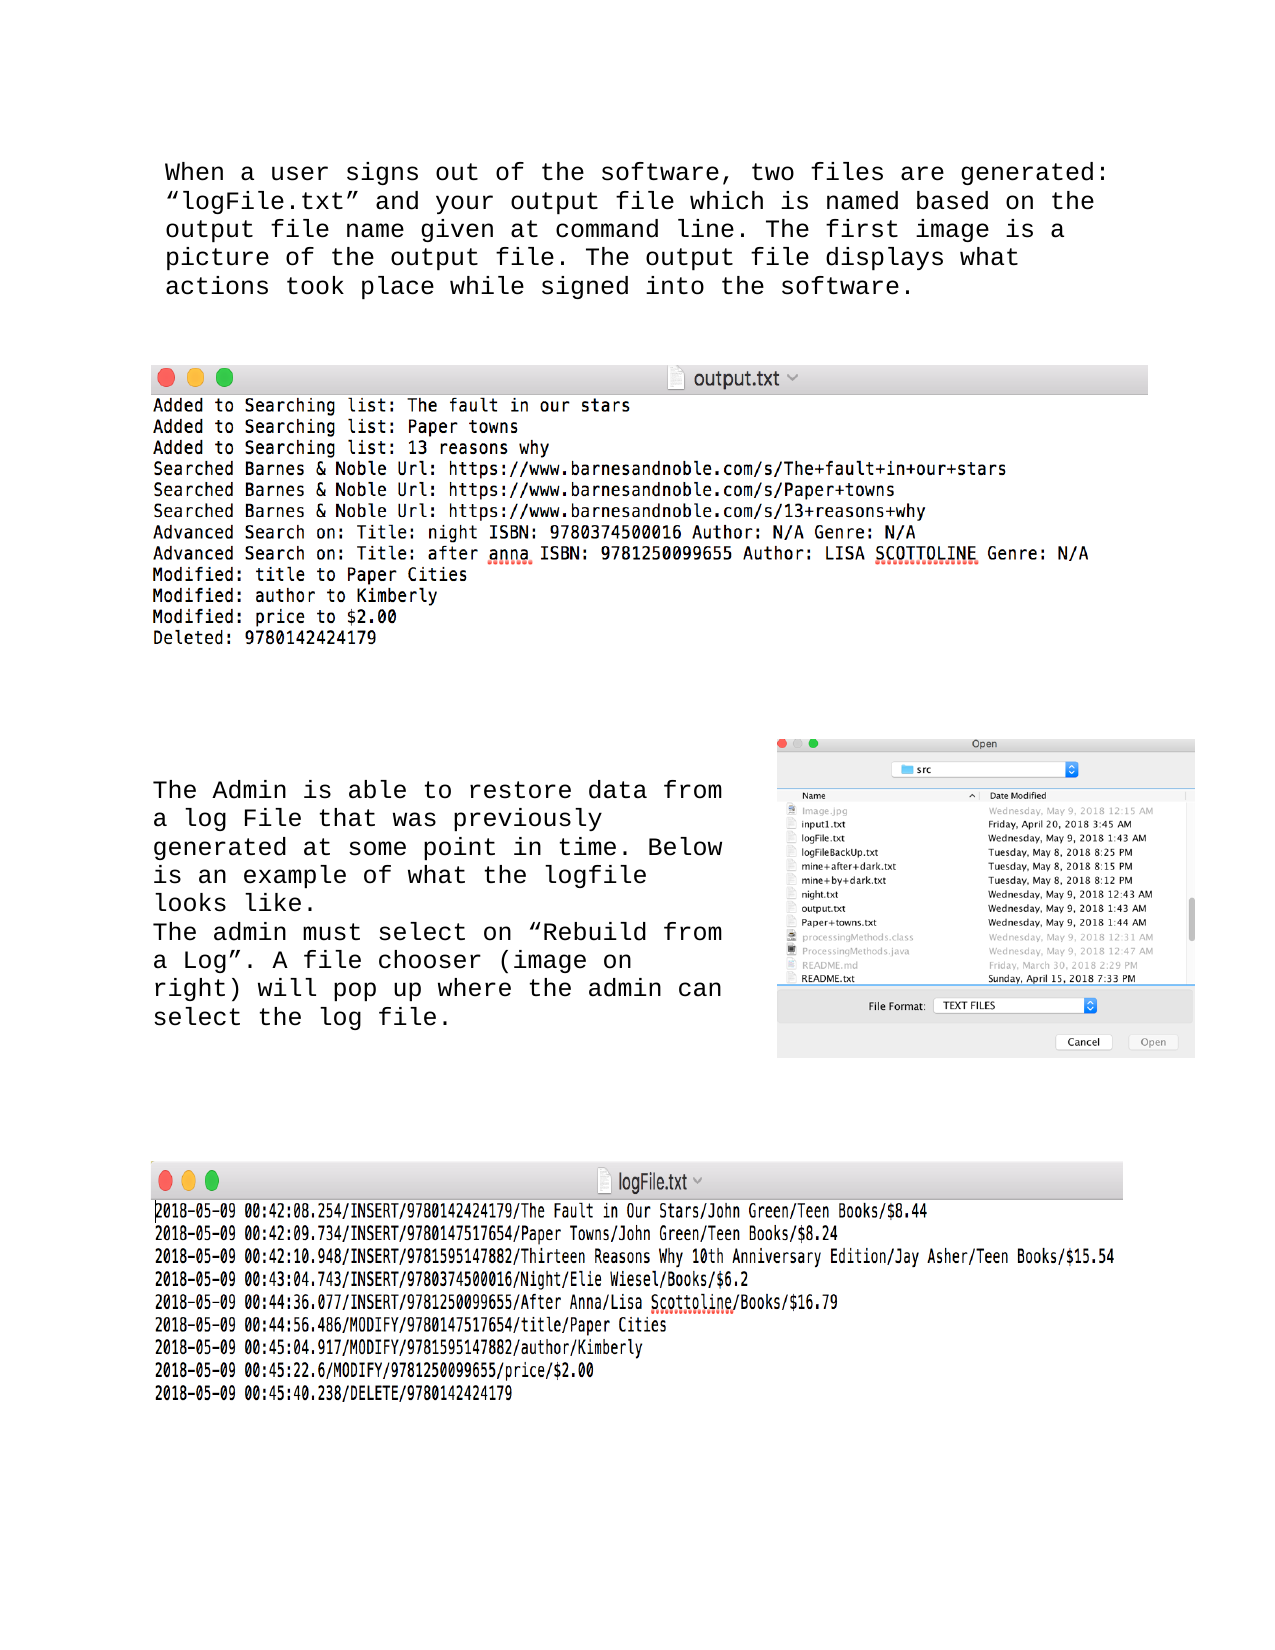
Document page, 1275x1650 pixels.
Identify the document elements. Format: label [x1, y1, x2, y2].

picture [150, 1161, 1122, 1458]
picture [150, 365, 1147, 671]
picture [777, 739, 1195, 1058]
